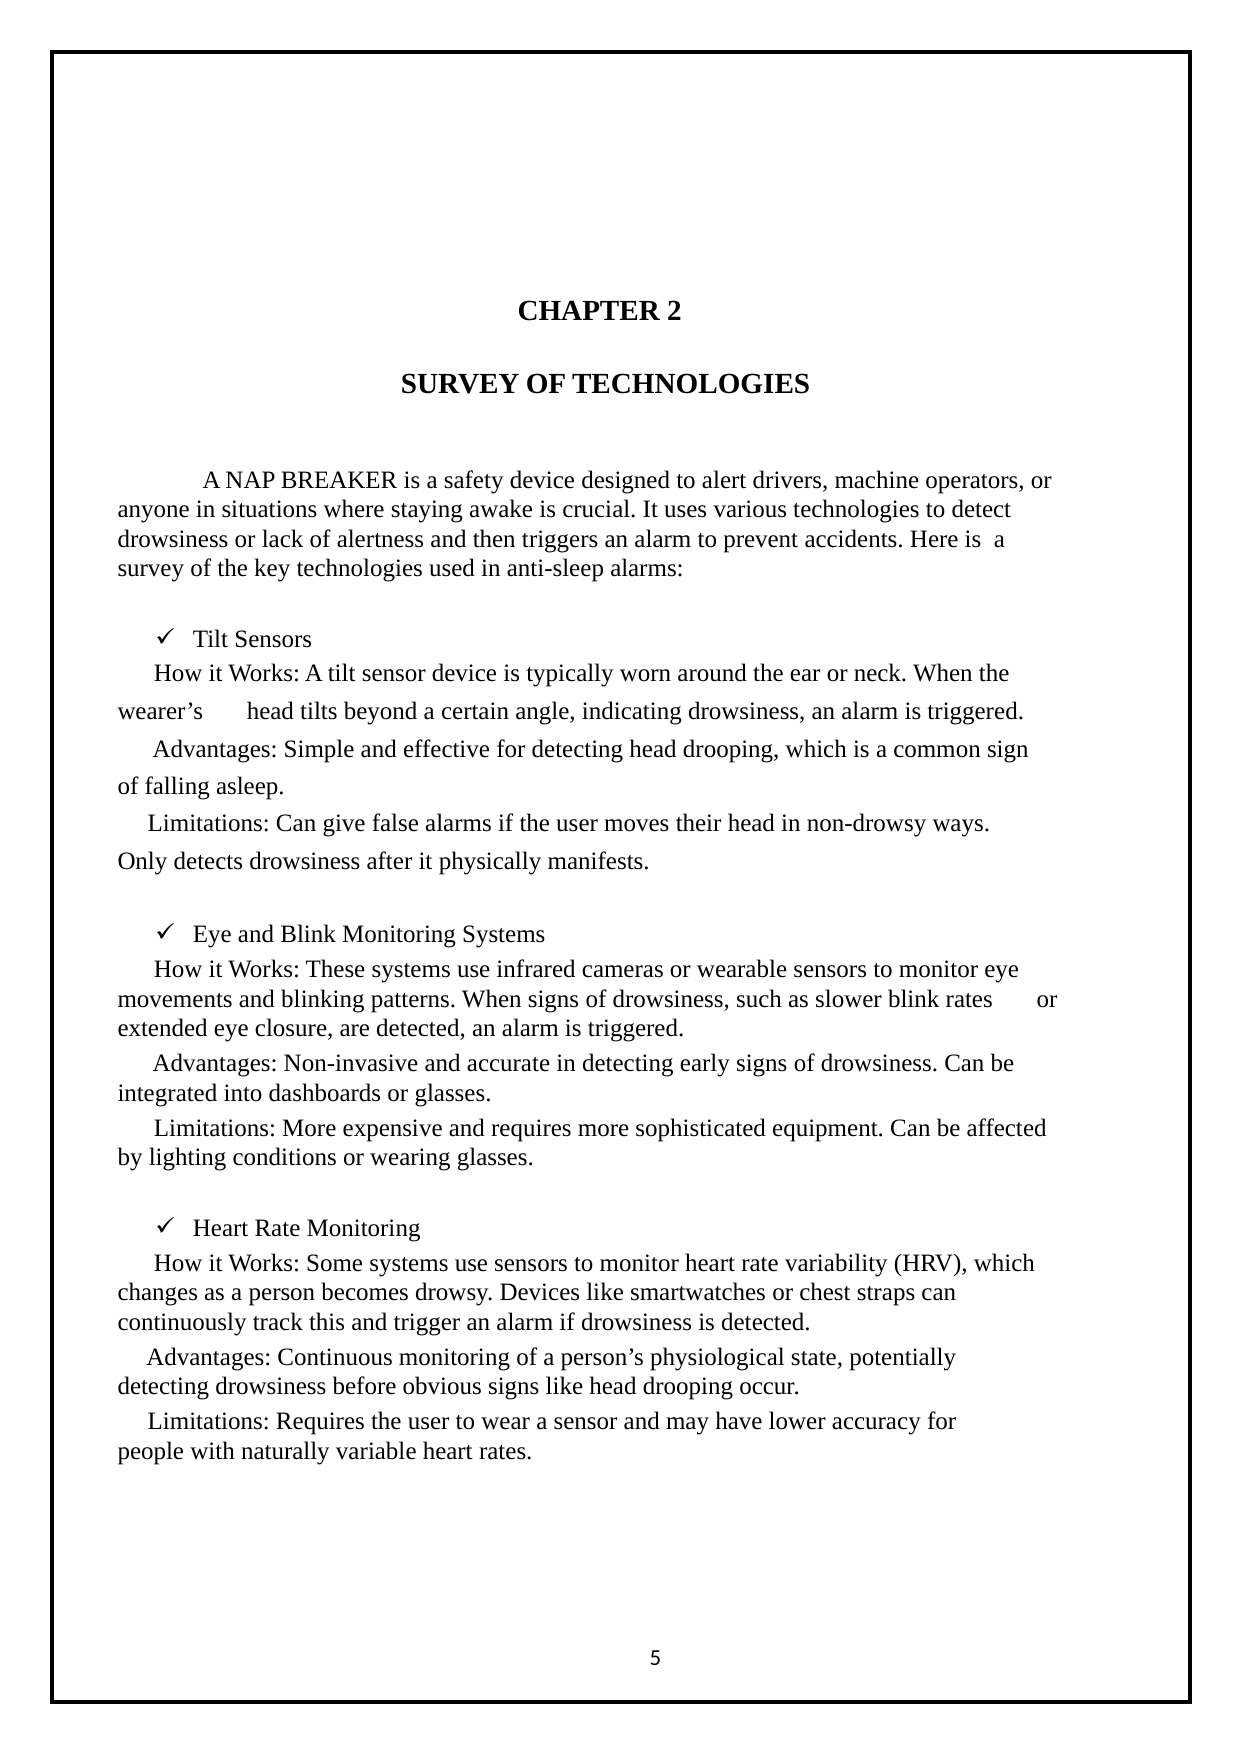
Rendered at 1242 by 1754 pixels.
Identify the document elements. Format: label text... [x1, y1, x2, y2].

text CHAPTER 2 [116, 293, 1235, 327]
list Eye and Blink Monitoring Systems [155, 919, 1099, 948]
text Advantages: Continuous monitoring of a person’s physiological state, potentially detecting drowsiness before obvious signs like head drooping occur. [116, 1342, 1056, 1400]
text Limitations: Requires the user to wear a sensor and may have lower accuracy for people with naturally variable heart rates. [116, 1406, 1031, 1465]
text A NAP BREAKER is a safety device designed to alert drivers, machine operators, or anyone in situations where staying awake is crucial. It uses various technologies to detect drowsiness or lack of alertness and then triggers an alarm to prevent accidents. Here is a survey of the key technologies used in anti-sleep alarms: [116, 465, 1099, 582]
list Heart Rate Monitoring [155, 1213, 1099, 1242]
list Tilt Sensors [155, 624, 1099, 652]
text Limitations: More expensive and requires more sophisticated equipment. Can be affected by lighting conditions or wearing glasses. [116, 1113, 1086, 1171]
text Advantages: Simple and effective for detecting head drooping, which is a common sign of falling asleep. [116, 734, 1064, 800]
text Advantages: Non-invasive and accurate in detecting early signs of drowsiness. Can be integrated into dashboards or glasses. [116, 1048, 1099, 1107]
text Limitations: Can give false alarms if the user moves their head in non-drowsy ways. Only detects drowsiness after it physically manifests. [116, 808, 1055, 875]
subtitle SURVEY OF TECHNOLOGIES [116, 367, 1069, 400]
text How it Works: These systems use infrared cameras or wearable sensors to monitor eye movements and blinking patterns. When signs of drowsiness, such as slower blink rates or extended eye closure, are detected, an alarm is triggered. [116, 954, 1058, 1042]
text How it Works: A tilt sensor device is typically worn around the ear or neck. When the wearer’s head tilts beyond a certain angle, indicating drowsiness, an alarm is triggered. [116, 658, 1099, 725]
text How it Works: Some systems use sensors to monitor heart rate variability (HRV), which changes as a person becomes drowsy. Devices like smartwatches or chest straps can continuously track this and trigger an alarm if drowsiness is detected. [116, 1248, 1099, 1336]
